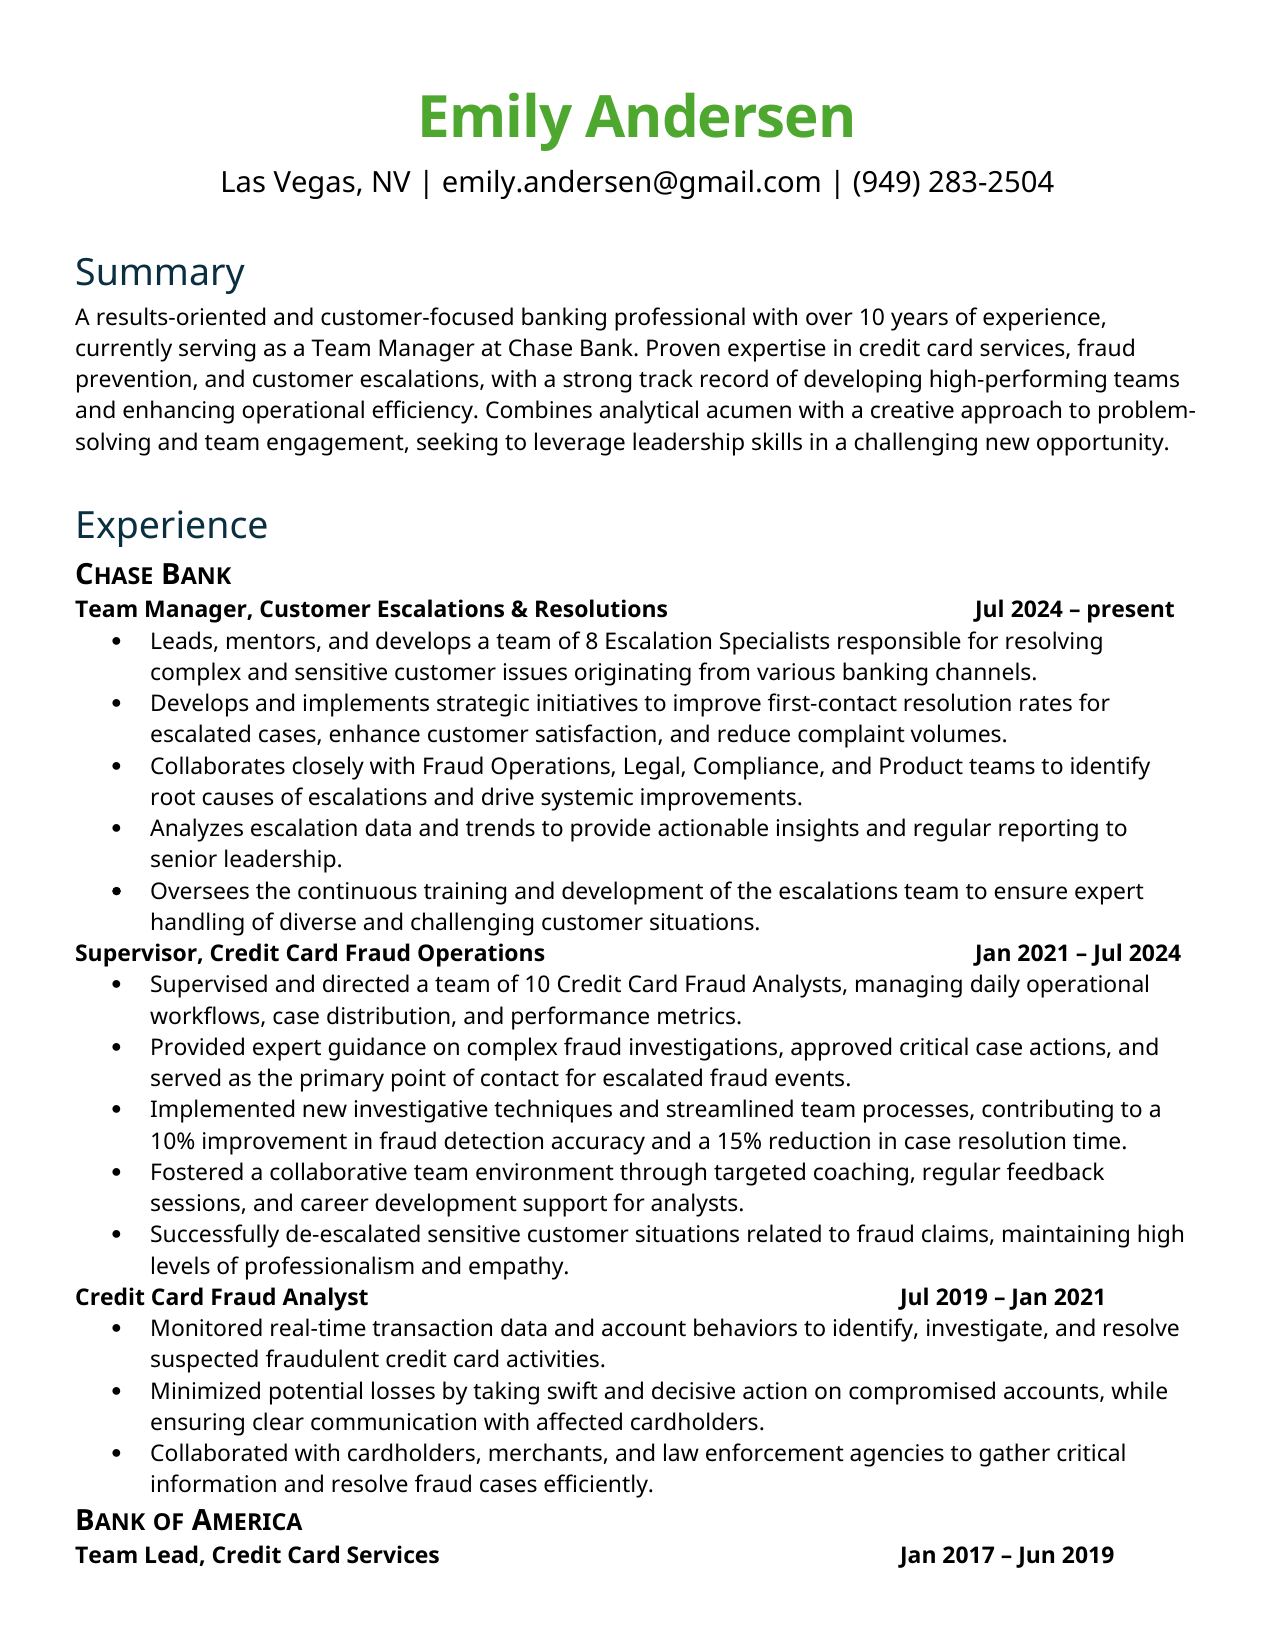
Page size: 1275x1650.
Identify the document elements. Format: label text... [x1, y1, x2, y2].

text Las Vegas, NV | emily.andersen@gmail.com | (949) 283-2504 [75, 161, 1200, 201]
list Provided expert guidance on complex fraud investigations, approved critical case actions, and served as the primary point of contact for escalated fraud events. [112, 1031, 1200, 1093]
text Emily Andersen [75, 75, 1200, 154]
list Analyzes escalation data and trends to provide actionable insights and regular reporting to senior leadership. [112, 812, 1200, 874]
list Successfully de-escalated sensitive customer situations related to fraud claims, maintaining high levels of professionalism and empathy. [112, 1218, 1200, 1281]
list Leads, mentors, and develops a team of 8 Escalation Specialists responsible for resolving complex and sensitive customer issues originating from various banking channels. [112, 624, 1200, 687]
text Chase Bank [75, 554, 1200, 593]
subtitle Experience [75, 498, 1200, 549]
list Implemented new investigative techniques and streamlined team processes, contributing to a 10% improvement in fraud detection accuracy and a 15% reduction in case resolution time. [112, 1093, 1200, 1156]
list Monitored real-time transaction data and account behaviors to identify, investigate, and resolve suspected fraudulent credit card activities. [112, 1312, 1200, 1374]
list Collaborates closely with Fraud Operations, Legal, Compliance, and Product teams to identify root causes of escalations and drive systemic improvements. [112, 749, 1200, 812]
text Supervisor, Credit Card Fraud Operations Jan 2021 – Jul 2024 [75, 937, 1200, 968]
list Minimized potential losses by taking swift and decisive action on compromised accounts, while ensuring clear communication with affected cardholders. [112, 1374, 1200, 1437]
list Collaborated with cardholders, merchants, and law enforcement agencies to gather critical information and resolve fraud cases efficiently. [112, 1437, 1200, 1499]
text Credit Card Fraud Analyst Jul 2019 – Jan 2021 [75, 1281, 1200, 1312]
subtitle Summary [75, 245, 1200, 296]
text Bank of America [75, 1499, 1200, 1539]
list Develops and implements strategic initiatives to improve first-contact resolution rates for escalated cases, enhance customer satisfaction, and reduce complaint volumes. [112, 687, 1200, 749]
text A results-oriented and customer-focused banking professional with over 10 years of experience, currently serving as a Team Manager at Chase Bank. Proven expertise in credit card services, fraud prevention, and customer escalations, with a strong track record of developing high-performing teams and enhancing operational efficiency. Combines analytical acumen with a creative approach to problem-solving and team engagement, seeking to leverage leadership skills in a challenging new opportunity. [75, 301, 1200, 457]
list Oversees the continuous training and development of the escalations team to ensure expert handling of diverse and challenging customer situations. [112, 874, 1200, 937]
text Team Manager, Customer Escalations & Resolutions Jul 2024 – present [75, 593, 1200, 624]
list Supervised and directed a team of 10 Credit Card Fraud Analysts, managing daily operational workflows, case distribution, and performance metrics. [112, 968, 1200, 1031]
list Fostered a collaborative team environment through targeted coaching, regular feedback sessions, and career development support for analysts. [112, 1156, 1200, 1218]
text Team Lead, Credit Card Services Jan 2017 – Jun 2019 [75, 1539, 1200, 1571]
